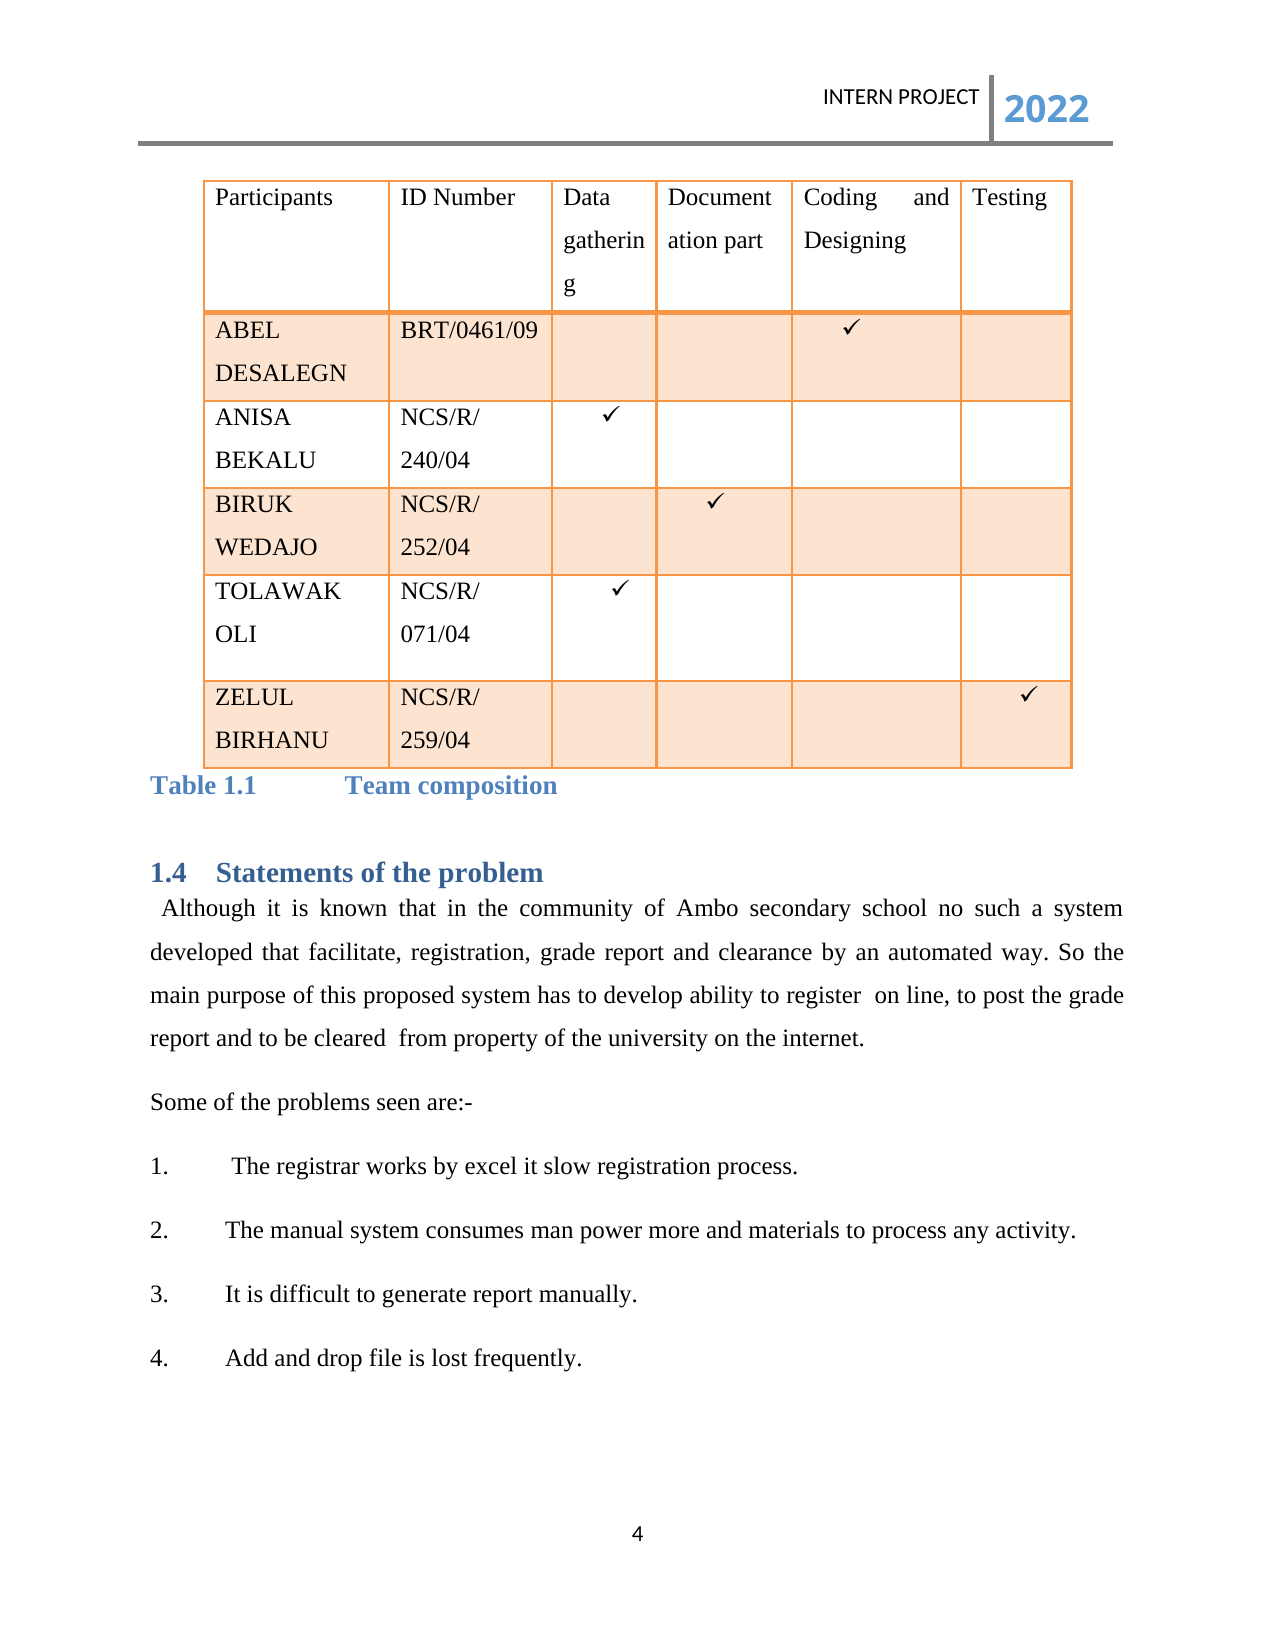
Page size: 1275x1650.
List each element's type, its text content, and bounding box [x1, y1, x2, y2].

table_header Documentation part [658, 182, 791, 310]
table_cell ZELUL BIRHANU [205, 682, 388, 767]
table_cell BIRUK WEDAJO [205, 489, 388, 574]
table_cell [793, 402, 960, 487]
table_cell [793, 489, 960, 574]
table_cell [793, 315, 960, 400]
table_cell NCS/R/240/04 [390, 402, 551, 487]
table_cell [962, 489, 1070, 574]
table_cell [658, 682, 791, 767]
table_cell [658, 489, 791, 574]
table_cell [793, 682, 960, 767]
subtitle 1.4 Statements of the problem [150, 855, 1125, 888]
table_cell TOLAWAK OLI [205, 576, 388, 680]
table_header ID Number [390, 182, 551, 310]
table_cell [553, 315, 655, 400]
table_cell ANISA BEKALU [205, 402, 388, 487]
table_cell ABEL DESALEGN [205, 315, 388, 400]
table_cell [658, 315, 791, 400]
subtitle Table 1.1 Team composition [150, 174, 1125, 800]
text Some of the problems seen are:- [150, 1087, 1125, 1116]
list It is difficult to generate report manually. [150, 1279, 1125, 1307]
table_cell [962, 315, 1070, 400]
table_cell [962, 576, 1070, 680]
list The registrar works by excel it slow registration process. [150, 1151, 1125, 1179]
table_header Coding and Designing [793, 182, 960, 310]
table_cell NCS/R/252/04 [390, 489, 551, 574]
table_header Participants [205, 182, 388, 310]
table_header Testing [962, 182, 1070, 310]
table_cell NCS/R/259/04 [390, 682, 551, 767]
table_cell [962, 402, 1070, 487]
table_cell [658, 402, 791, 487]
list Add and drop file is lost frequently. [150, 1343, 1125, 1371]
table_cell [962, 682, 1070, 767]
text Although it is known that in the community of Ambo secondary school no such a system developed that facilitate, registration, grade report and clearance by an automated way. So the main purpose of this proposed system has to develop ability to register on line, to post the grade report and to be cleared from property of the university on the internet. [150, 893, 1125, 1052]
table_cell [553, 489, 655, 574]
table_cell [553, 682, 655, 767]
table_cell [553, 576, 655, 680]
table_cell NCS/R/071/04 [390, 576, 551, 680]
list The manual system consumes man power more and materials to process any activity. [150, 1215, 1125, 1243]
table_cell [553, 402, 655, 487]
table_cell [658, 576, 791, 680]
table_cell [793, 576, 960, 680]
table_header Data gathering [553, 182, 655, 310]
table_cell BRT/0461/09 [390, 315, 551, 400]
